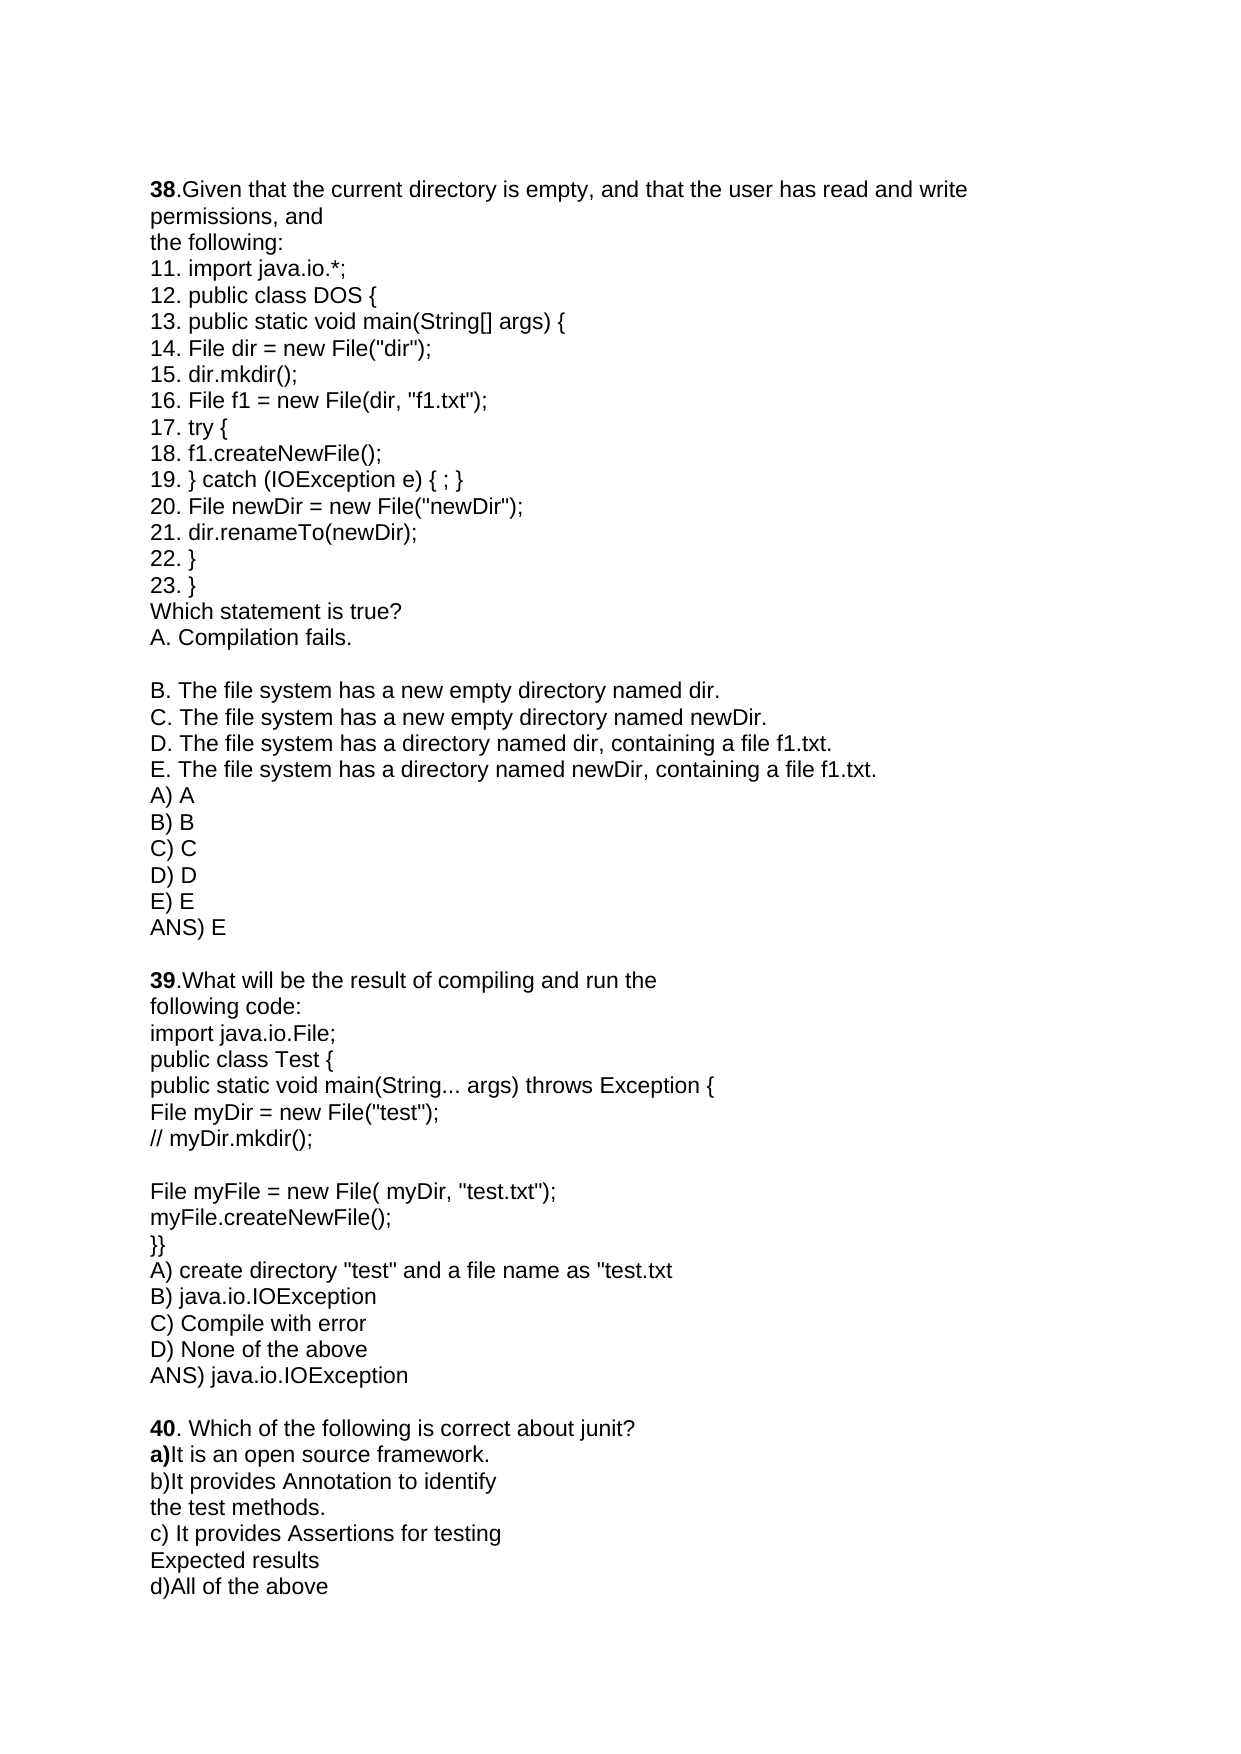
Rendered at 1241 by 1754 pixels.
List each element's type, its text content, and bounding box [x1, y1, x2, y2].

text 12. public class DOS { [150, 282, 1090, 308]
text 19. } catch (IOException e) { ; } [150, 466, 1090, 493]
text 13. public static void main(String[] args) { [150, 308, 1090, 334]
text }} [150, 1231, 1090, 1257]
text C) Compile with error [150, 1309, 1090, 1336]
text public static void main(String... args) throws Exception { [150, 1072, 1090, 1099]
text B) B [150, 809, 1090, 835]
text 11. import java.io.*; [150, 255, 1090, 282]
text 17. try { [150, 413, 1090, 440]
text C) C [150, 835, 1090, 862]
text 21. dir.renameTo(newDir); [150, 519, 1090, 545]
text ANS) E [150, 914, 1090, 941]
text A) create directory "test" and a file name as "test.txt [150, 1257, 1090, 1283]
text Expected results [150, 1547, 1090, 1573]
text 18. f1.createNewFile(); [150, 440, 1090, 466]
text 40. Which of the following is correct about junit? [150, 1415, 1090, 1441]
text 16. File f1 = new File(dir, "f1.txt"); [150, 387, 1090, 413]
text Which statement is true? [150, 598, 1090, 624]
text D. The file system has a directory named dir, containing a file f1.txt. [150, 730, 1090, 756]
text 14. File dir = new File("dir"); [150, 334, 1090, 361]
text E. The file system has a directory named newDir, containing a file f1.txt. [150, 756, 1090, 782]
text b)It provides Annotation to identify [150, 1468, 1090, 1494]
text d)All of the above [150, 1573, 1090, 1599]
text E) E [150, 888, 1090, 914]
text D) None of the above [150, 1336, 1090, 1362]
text File myDir = new File("test"); [150, 1099, 1090, 1125]
text import java.io.File; [150, 1020, 1090, 1046]
text C. The file system has a new empty directory named newDir. [150, 703, 1090, 730]
text permissions, and [150, 203, 1090, 229]
text the following: [150, 229, 1090, 255]
text ANS) java.io.IOException [150, 1362, 1090, 1389]
text 22. } [150, 545, 1090, 572]
text D) D [150, 862, 1090, 888]
text c) It provides Assertions for testing [150, 1520, 1090, 1547]
text following code: [150, 993, 1090, 1020]
text A. Compilation fails. [150, 624, 1090, 651]
text A) A [150, 782, 1090, 809]
text B. The file system has a new empty directory named dir. [150, 677, 1090, 703]
text 20. File newDir = new File("newDir"); [150, 493, 1090, 519]
text 38.Given that the current directory is empty, and that the user has read and write [150, 176, 1090, 203]
text 39.What will be the result of compiling and run the [150, 967, 1090, 993]
text B) java.io.IOException [150, 1283, 1090, 1309]
text public class Test { [150, 1046, 1090, 1072]
text 23. } [150, 572, 1090, 598]
text 15. dir.mkdir(); [150, 361, 1090, 387]
text File myFile = new File( myDir, "test.txt"); [150, 1178, 1090, 1204]
text // myDir.mkdir(); [150, 1125, 1090, 1151]
text a)It is an open source framework. [150, 1441, 1090, 1468]
text the test methods. [150, 1494, 1090, 1520]
text myFile.createNewFile(); [150, 1204, 1090, 1231]
